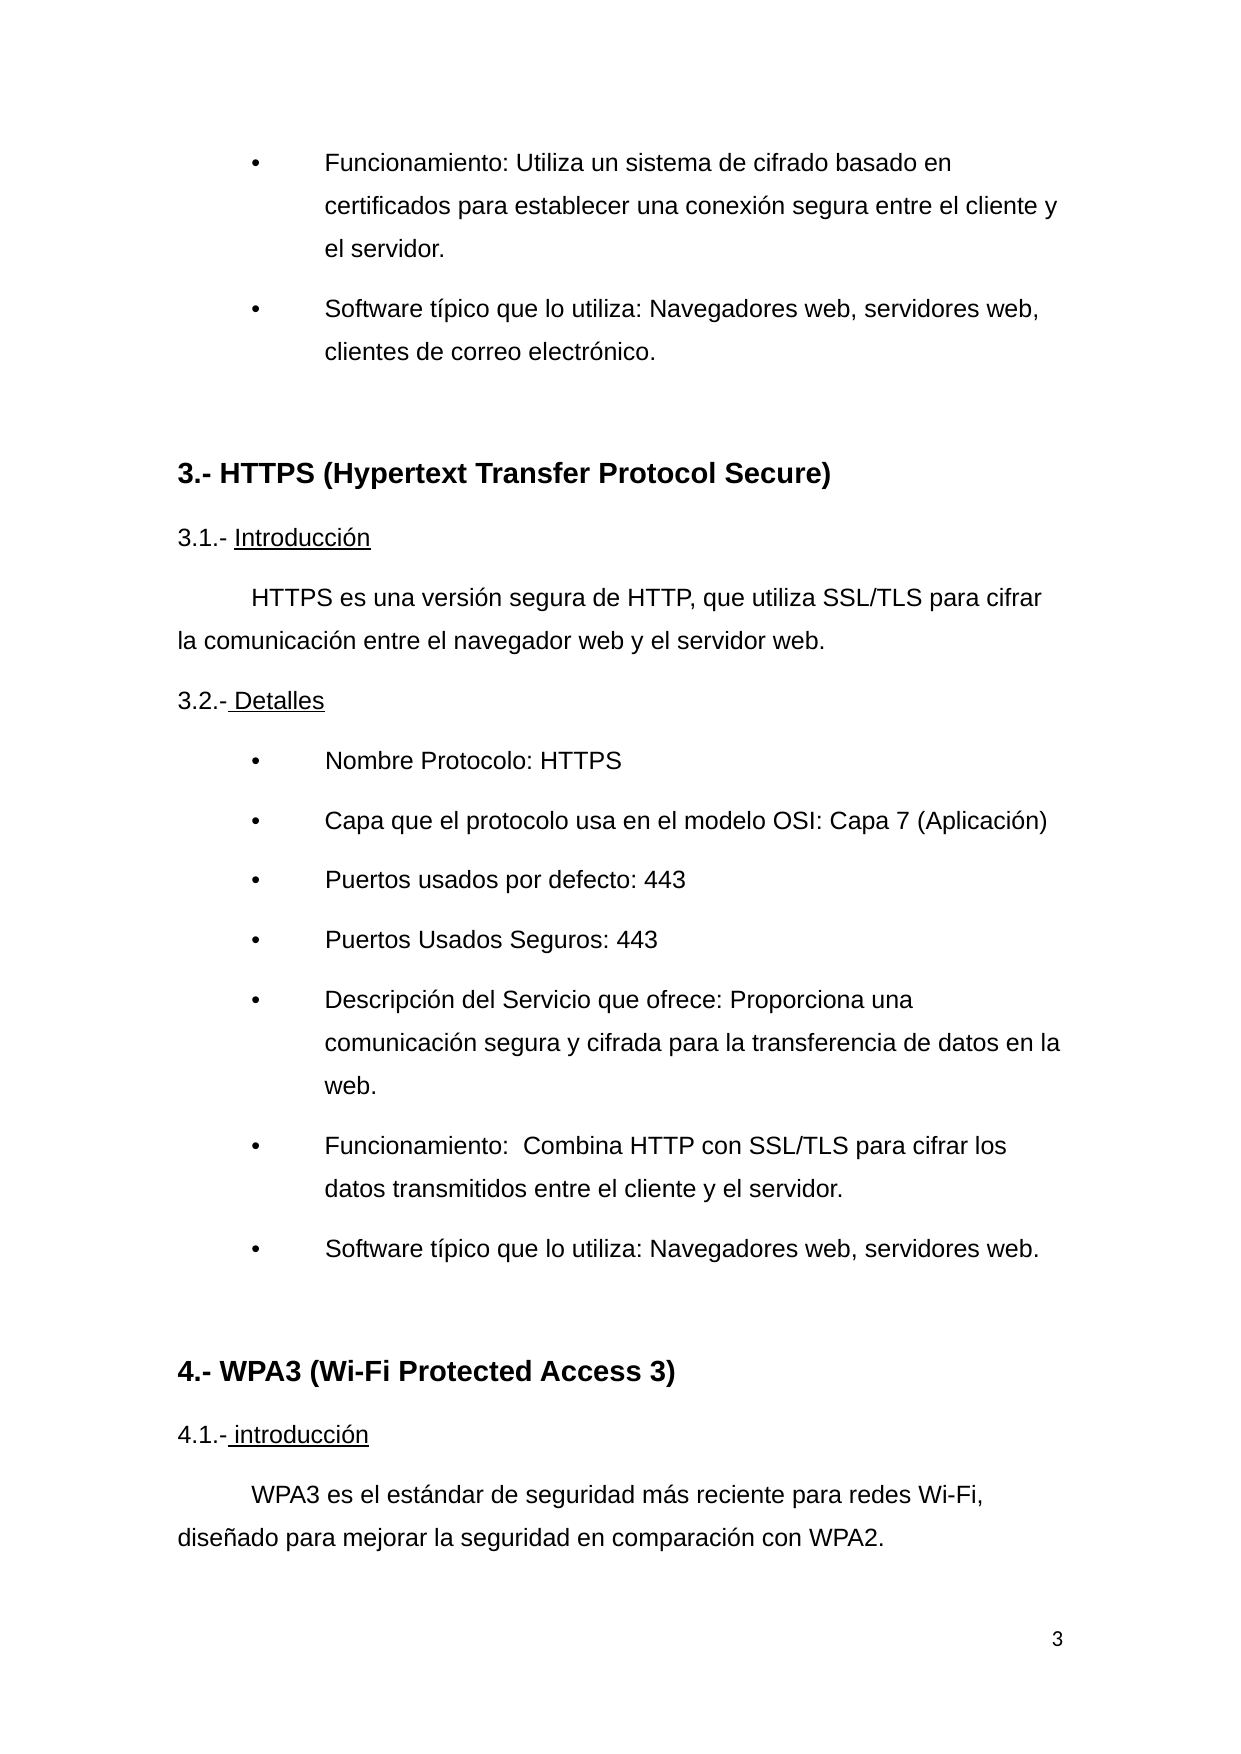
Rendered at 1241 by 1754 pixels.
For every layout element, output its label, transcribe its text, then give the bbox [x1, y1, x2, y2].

text HTTPS es una versión segura de HTTP, que utiliza SSL/TLS para cifrar la comunicación entre el navegador web y el servidor web. [177, 583, 1063, 655]
text • Puertos Usados Seguros: 443 [177, 925, 1063, 954]
text 4.1.- introducción [177, 1421, 1063, 1449]
text 3.1.- Introducción [177, 523, 1063, 552]
text 3.- HTTPS (Hypertext Transfer Protocol Secure) [177, 456, 1063, 490]
text • Software típico que lo utiliza: Navegadores web, servidores web, clientes de correo electrónico. [251, 294, 1063, 366]
text • Puertos usados por defecto: 443 [177, 865, 1063, 894]
text • Descripción del Servicio que ofrece: Proporciona una comunicación segura y cifrada para la transferencia de datos en la web. [251, 985, 1063, 1100]
text • Funcionamiento: Combina HTTP con SSL/TLS para cifrar los datos transmitidos entre el cliente y el servidor. [251, 1131, 1063, 1203]
text 3.2.- Detalles [177, 686, 1063, 715]
text • Capa que el protocolo usa en el modelo OSI: Capa 7 (Aplicación) [251, 806, 1063, 834]
text WPA3 es el estándar de seguridad más reciente para redes Wi-Fi, diseñado para mejorar la seguridad en comparación con WPA2. [177, 1480, 1063, 1552]
text • Software típico que lo utiliza: Navegadores web, servidores web. [177, 1234, 1063, 1263]
text • Funcionamiento: Utiliza un sistema de cifrado basado en certificados para establecer una conexión segura entre el cliente y el servidor. [251, 148, 1063, 263]
text • Nombre Protocolo: HTTPS [177, 746, 1063, 774]
text 4.- WPA3 (Wi-Fi Protected Access 3) [177, 1353, 1063, 1387]
